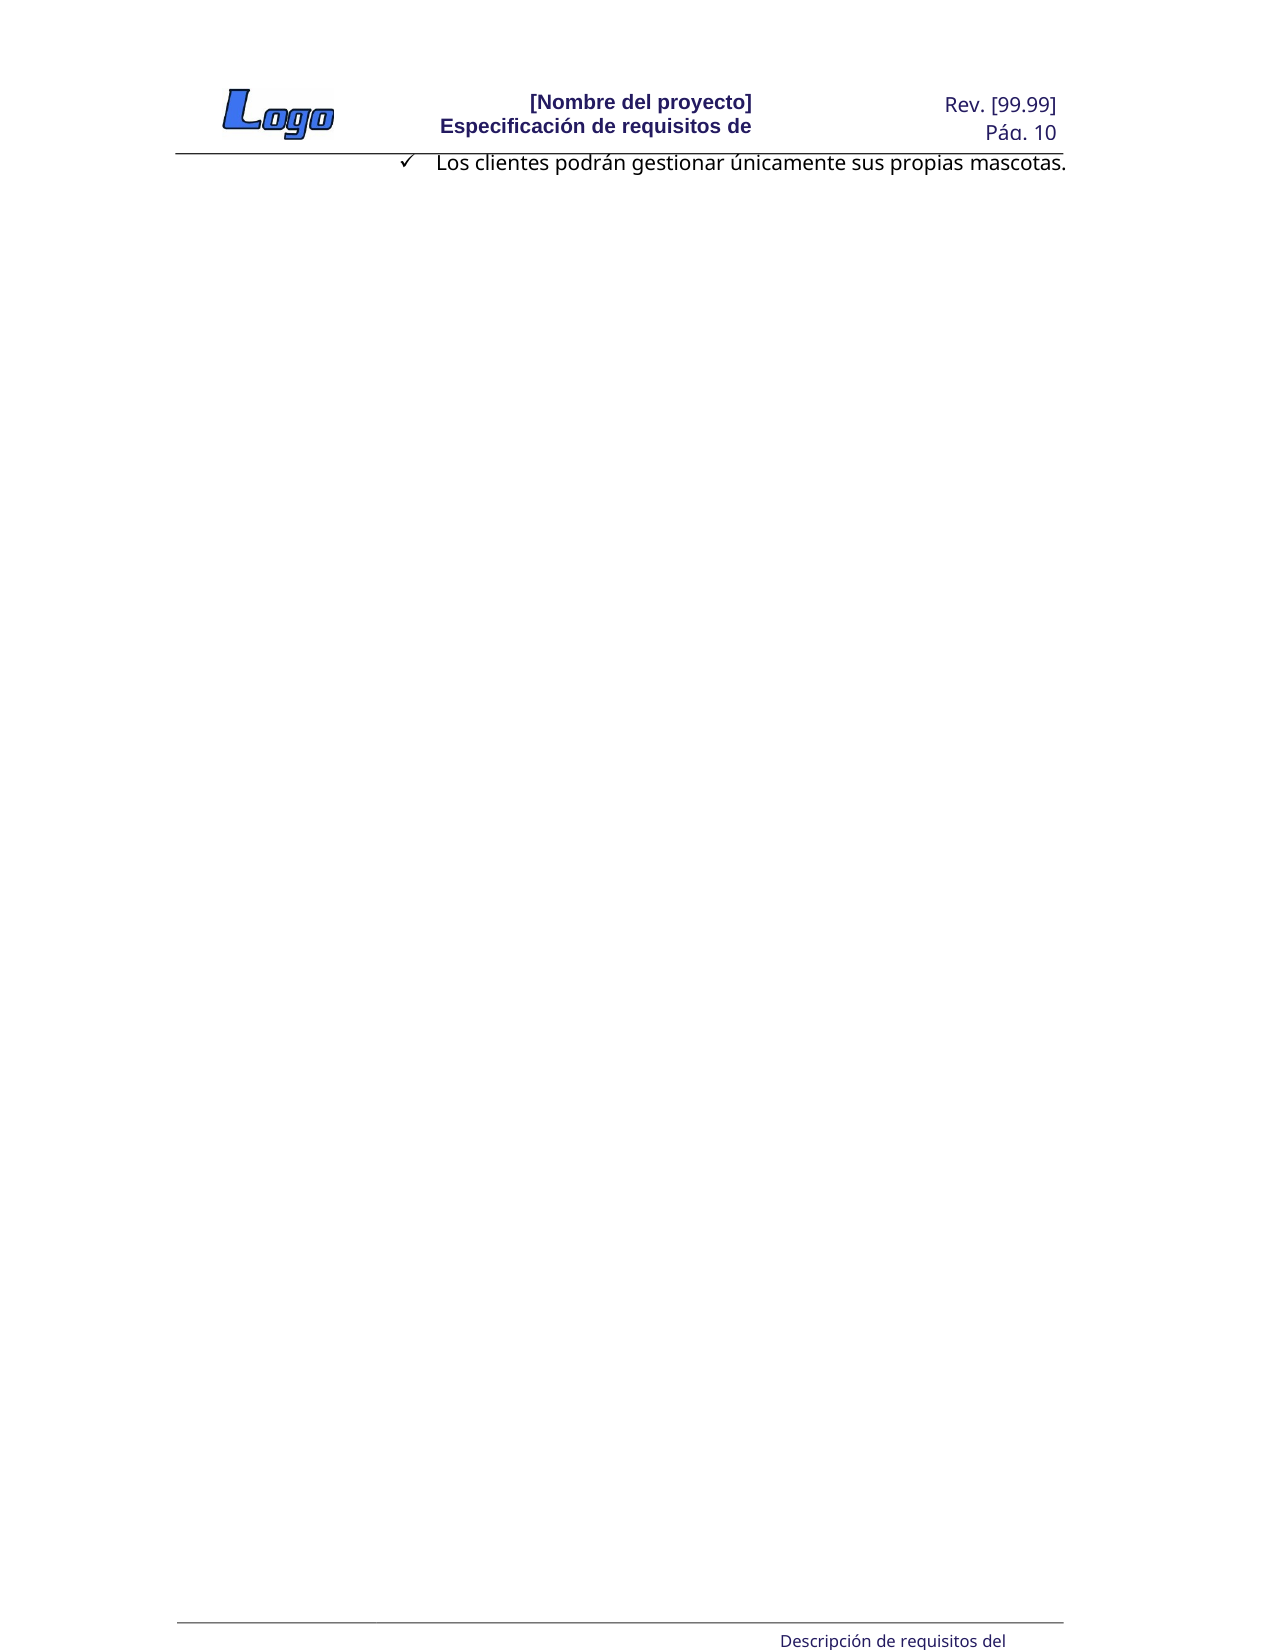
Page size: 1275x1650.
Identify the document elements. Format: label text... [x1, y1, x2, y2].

list Los clientes podrán gestionar únicamente sus propias mascotas. [398, 148, 1113, 176]
picture [222, 88, 334, 140]
